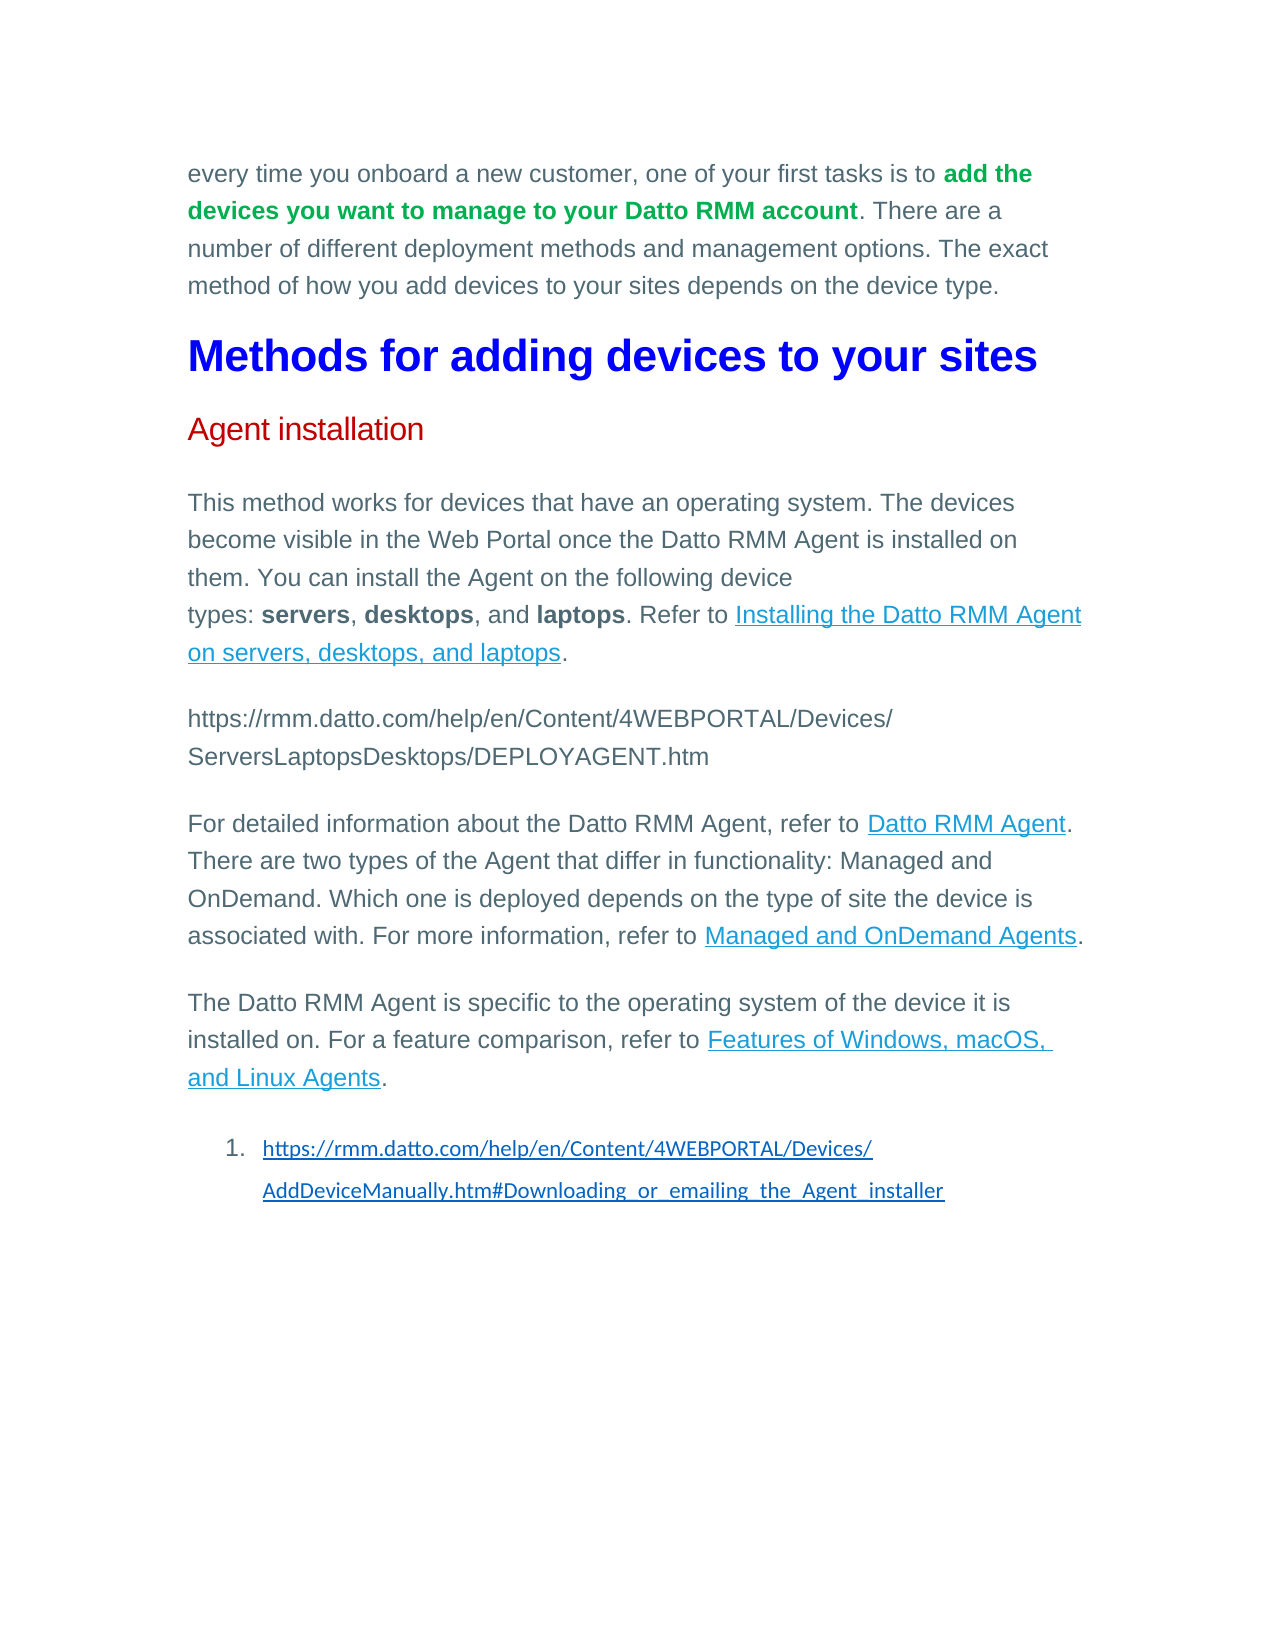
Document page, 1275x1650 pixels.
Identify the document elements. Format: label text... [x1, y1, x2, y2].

subtitle Methods for adding devices to your sites [187, 329, 1087, 381]
text For detailed information about the Datto RMM Agent, refer to Datto RMM Agent. There are two types of the Agent that differ in functionality: Managed and OnDemand. Which one is deployed depends on the type of site the device is associated with. For more information, refer to Managed and OnDemand Agents. [187, 800, 1087, 950]
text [187, 150, 1087, 300]
text The Datto RMM Agent is specific to the operating system of the device it is installed on. For a feature comparison, refer to Features of Windows, macOS, and Linux Agents. [187, 979, 1087, 1092]
text This method works for devices that have an operating system. The devices become visible in the Web Portal once the Datto RMM Agent is installed on them. You can install the Agent on the following device types: servers, desktops, and laptops. Refer to Installing the Datto RMM Agent on servers, desktops, and laptops. [187, 479, 1087, 667]
list https://rmm.datto.com/help/en/Content/4WEBPORTAL/Devices/AddDeviceManually.htm#Downloading_or_emailing_the_Agent_installer [225, 1121, 1087, 1204]
subtitle Agent installation [187, 410, 1087, 447]
text https://rmm.datto.com/help/en/Content/4WEBPORTAL/Devices/ServersLaptopsDesktops/DEPLOYAGENT.htm [187, 696, 1087, 771]
